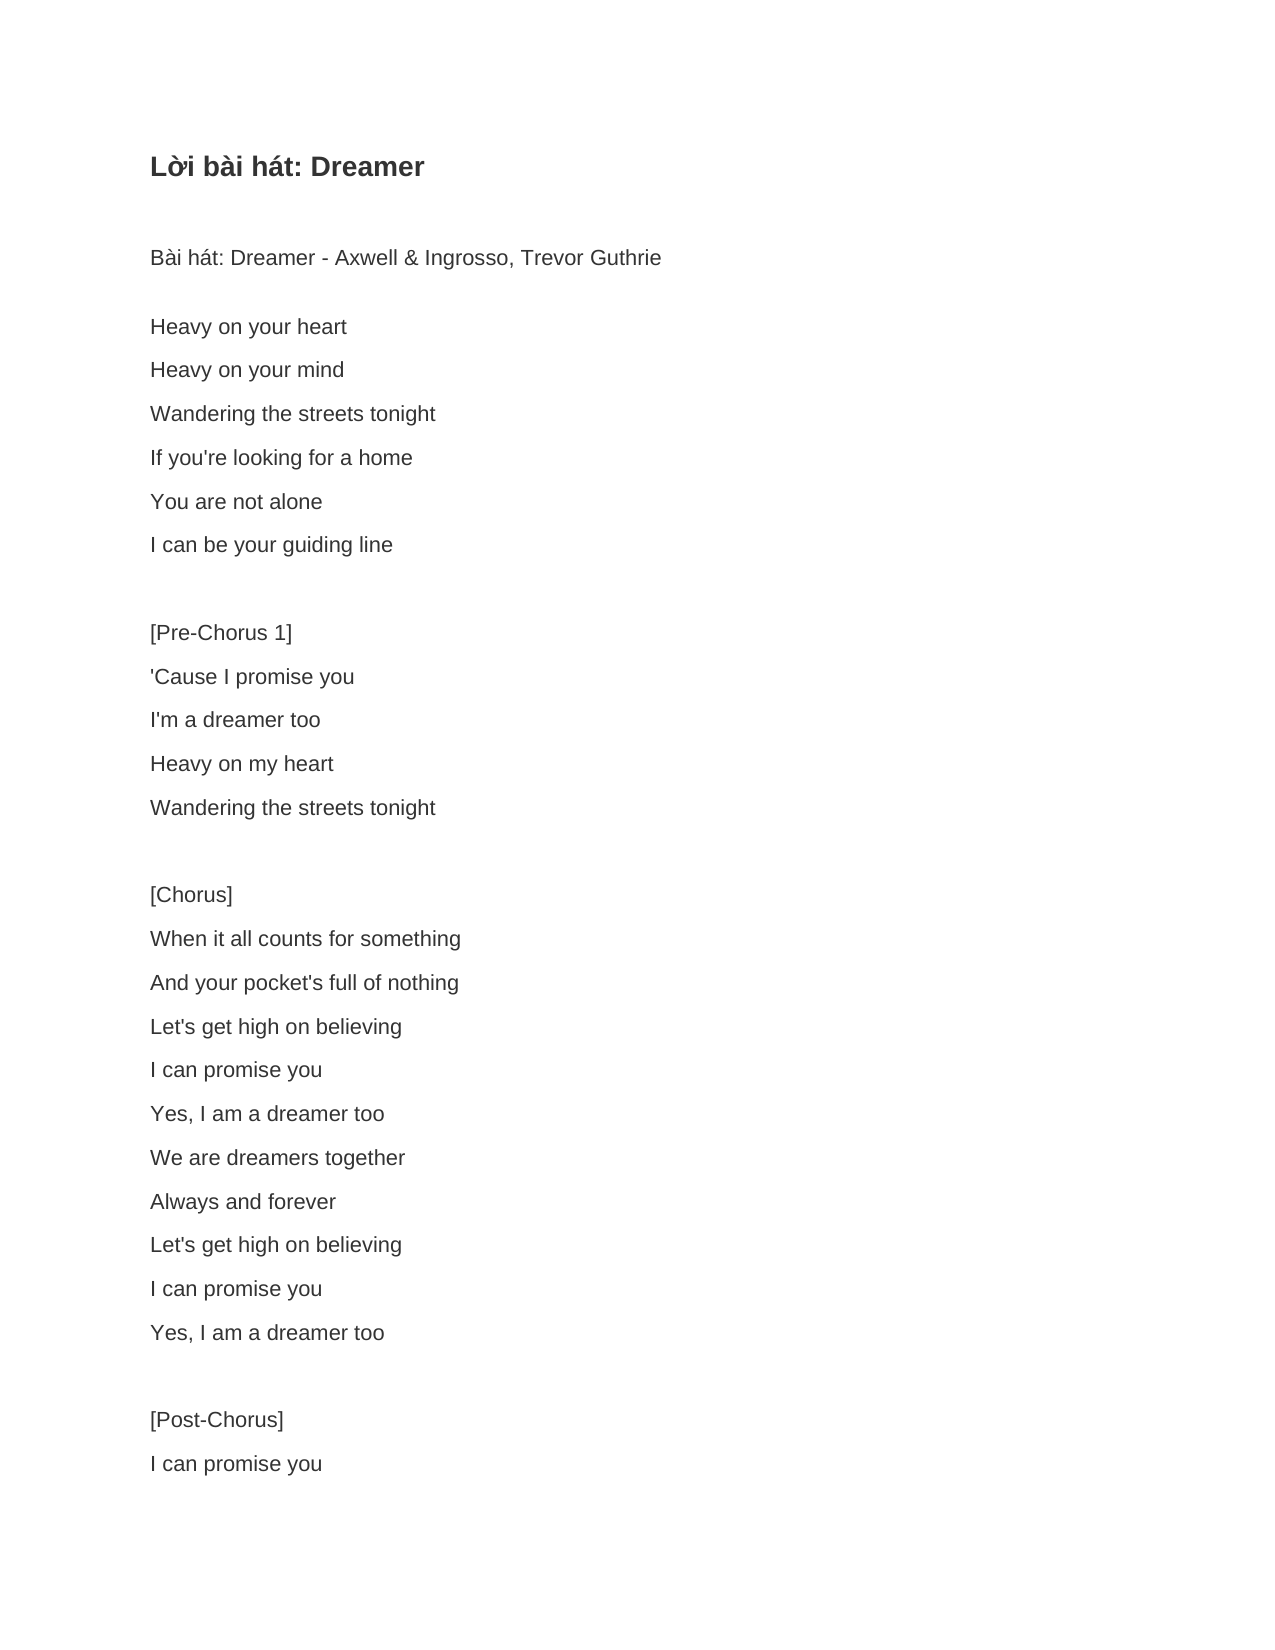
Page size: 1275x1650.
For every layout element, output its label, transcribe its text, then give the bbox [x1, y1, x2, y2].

text Lời bài hát: Dreamer [150, 150, 1125, 182]
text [150, 226, 1125, 1476]
